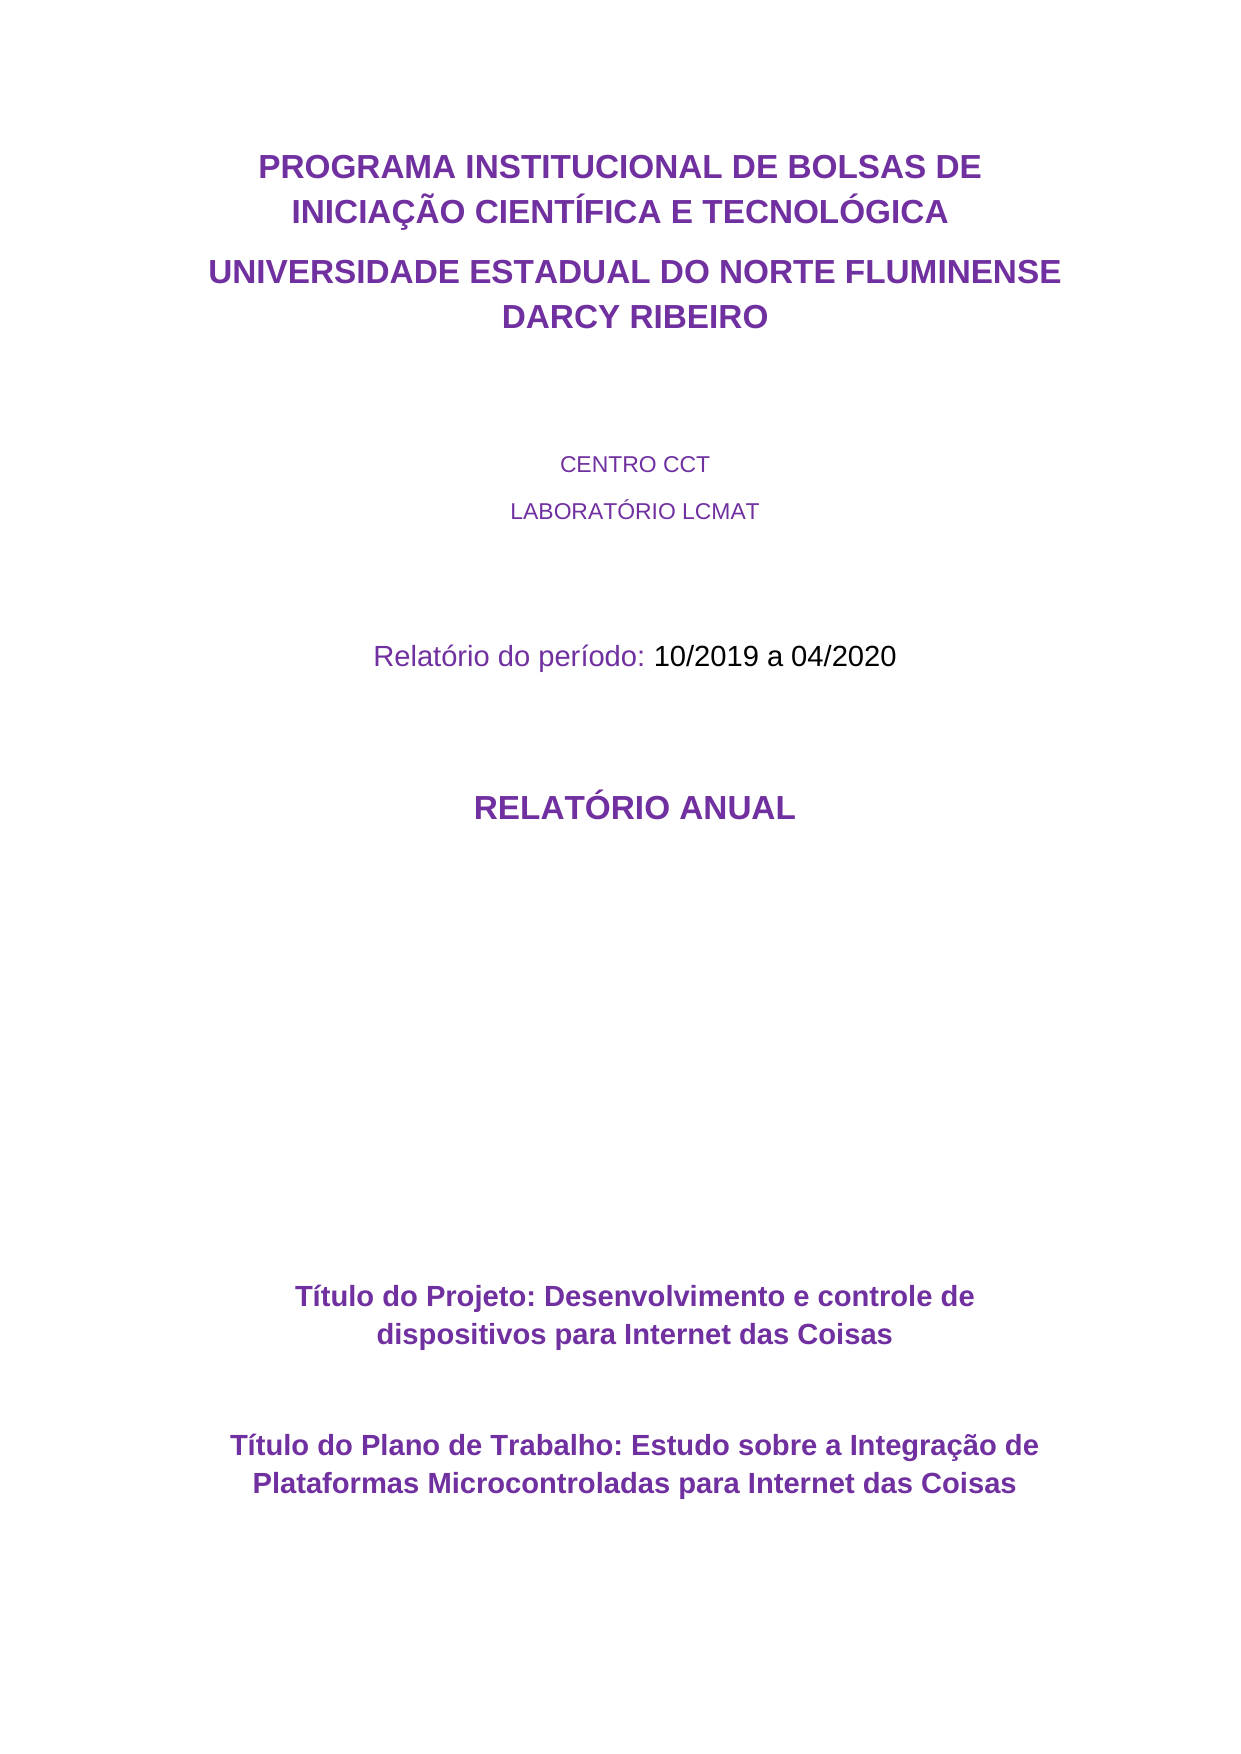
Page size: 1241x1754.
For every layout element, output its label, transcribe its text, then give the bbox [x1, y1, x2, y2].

text PROGRAMA INSTITUCIONAL DE BOLSAS DE INICIAÇÃO CIENTÍFICA E TECNOLÓGICA [177, 148, 1063, 230]
text LABORATÓRIO LCMAT [207, 498, 1063, 524]
text RELATÓRIO ANUAL [207, 788, 1063, 826]
text CENTRO CCT [207, 451, 1063, 478]
text Relatório do período: 10/2019 a 04/2020 [207, 639, 1063, 672]
text Título do Plano de Trabalho: Estudo sobre a Integração de Plataformas Microcontroladas para Internet das Coisas [207, 1428, 1063, 1500]
text UNIVERSIDADE ESTADUAL DO NORTE FLUMINENSE DARCY RIBEIRO [207, 253, 1063, 335]
text Título do Projeto: Desenvolvimento e controle de dispositivos para Internet das Coisas [207, 1279, 1063, 1351]
